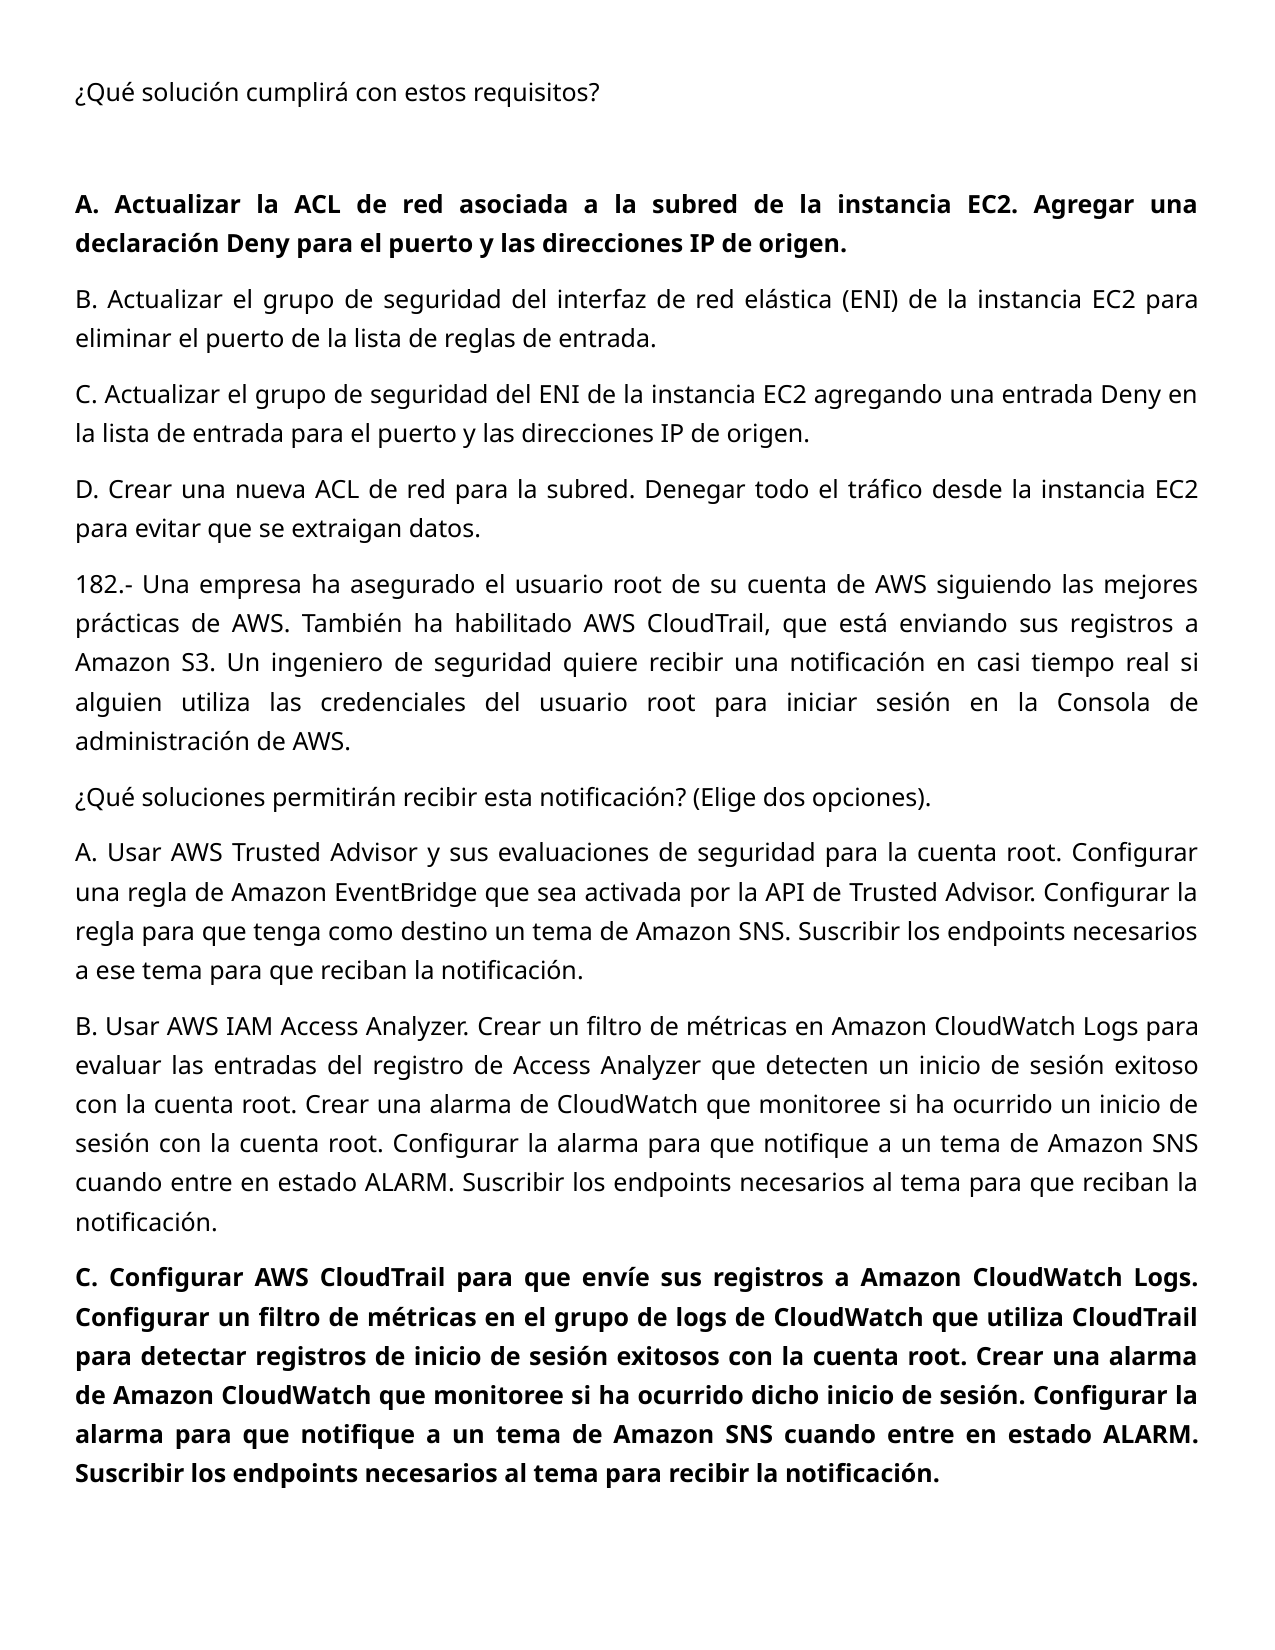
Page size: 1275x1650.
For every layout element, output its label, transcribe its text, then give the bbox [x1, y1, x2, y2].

text ¿Qué soluciones permitirán recibir esta notificación? (Elige dos opciones). [75, 779, 1200, 813]
text B. Usar AWS IAM Access Analyzer. Crear un filtro de métricas en Amazon CloudWatch Logs para evaluar las entradas del registro de Access Analyzer que detecten un inicio de sesión exitoso con la cuenta root. Crear una alarma de CloudWatch que monitoree si ha ocurrido un inicio de sesión con la cuenta root. Configurar la alarma para que notifique a un tema de Amazon SNS cuando entre en estado ALARM. Suscribir los endpoints necesarios al tema para que reciban la notificación. [75, 1008, 1200, 1238]
text C. Actualizar el grupo de seguridad del ENI de la instancia EC2 agregando una entrada Deny en la lista de entrada para el puerto y las direcciones IP de origen. [75, 377, 1200, 450]
text D. Crear una nueva ACL de red para la subred. Denegar todo el tráfico desde la instancia EC2 para evitar que se extraigan datos. [75, 472, 1200, 545]
text A. Actualizar la ACL de red asociada a la subred de la instancia EC2. Agregar una declaración Deny para el puerto y las direcciones IP de origen. [75, 187, 1200, 260]
text 182.- Una empresa ha asegurado el usuario root de su cuenta de AWS siguiendo las mejores prácticas de AWS. También ha habilitado AWS CloudTrail, que está enviando sus registros a Amazon S3. Un ingeniero de seguridad quiere recibir una notificación en casi tiempo real si alguien utiliza las credenciales del usuario root para iniciar sesión en la Consola de administración de AWS. [75, 567, 1200, 757]
text ¿Qué solución cumplirá con estos requisitos? [75, 75, 1200, 109]
text B. Actualizar el grupo de seguridad del interfaz de red elástica (ENI) de la instancia EC2 para eliminar el puerto de la lista de reglas de entrada. [75, 282, 1200, 355]
text A. Usar AWS Trusted Advisor y sus evaluaciones de seguridad para la cuenta root. Configurar una regla de Amazon EventBridge que sea activada por la API de Trusted Advisor. Configurar la regla para que tenga como destino un tema de Amazon SNS. Suscribir los endpoints necesarios a ese tema para que reciban la notificación. [75, 835, 1200, 987]
text C. Configurar AWS CloudTrail para que envíe sus registros a Amazon CloudWatch Logs. Configurar un filtro de métricas en el grupo de logs de CloudWatch que utiliza CloudTrail para detectar registros de inicio de sesión exitosos con la cuenta root. Crear una alarma de Amazon CloudWatch que monitoree si ha ocurrido dicho inicio de sesión. Configurar la alarma para que notifique a un tema de Amazon SNS cuando entre en estado ALARM. Suscribir los endpoints necesarios al tema para recibir la notificación. [75, 1260, 1200, 1490]
